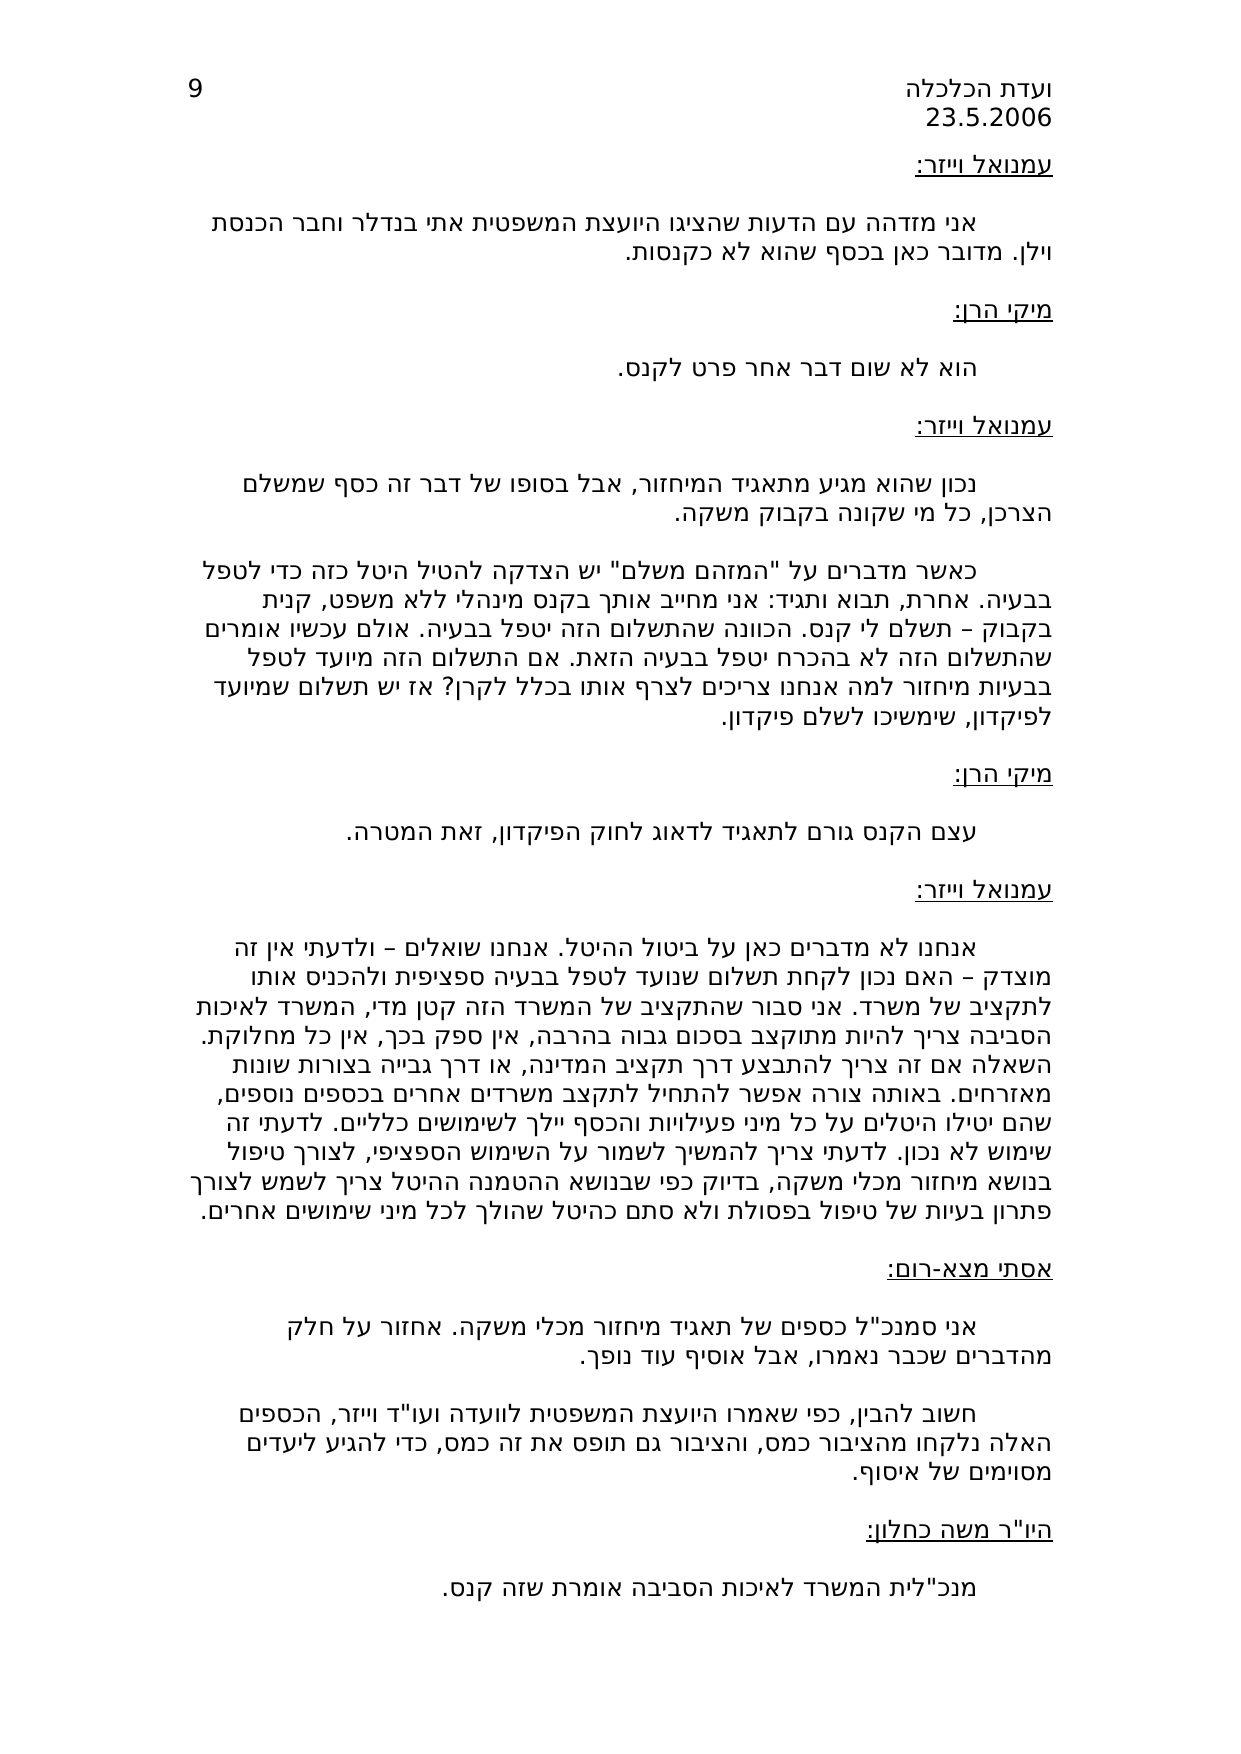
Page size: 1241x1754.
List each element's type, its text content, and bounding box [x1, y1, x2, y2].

text אסתי מצא-רום: [187, 1254, 1053, 1283]
text עמנואל וייזר: [187, 875, 1053, 904]
text אנחנו לא מדברים כאן על ביטול ההיטל. אנחנו שואלים – ולדעתי אין זה מוצדק – האם נכון לקחת תשלום שנועד לטפל בבעיה ספציפית ולהכניס אותו לתקציב של משרד. אני סבור שהתקציב של המשרד הזה קטן מדי, המשרד לאיכות הסביבה צריך להיות מתוקצב בסכום גבוה בהרבה, אין ספק בכך, אין כל מחלוקת. השאלה אם זה צריך להתבצע דרך תקציב המדינה, או דרך גבייה בצורות שונות מאזרחים. באותה צורה אפשר להתחיל לתקצב משרדים אחרים בכספים נוספים, שהם יטילו היטלים על כל מיני פעילויות והכסף יילך לשימושים כלליים. לדעתי זה שימוש לא נכון. לדעתי צריך להמשיך לשמור על השימוש הספציפי, לצורך טיפול בנושא מיחזור מכלי משקה, בדיוק כפי שבנושא ההטמנה ההיטל צריך לשמש לצורך פתרון בעיות של טיפול בפסולת ולא סתם כהיטל שהולך לכל מיני שימושים אחרים. [187, 933, 1053, 1225]
text אני מזדהה עם הדעות שהציגו היועצת המשפטית אתי בנדלר וחבר הכנסת וילן. מדובר כאן בכסף שהוא לא כקנסות. [187, 208, 1053, 266]
text כאשר מדברים על "המזהם משלם" יש הצדקה להטיל היטל כזה כדי לטפל בבעיה. אחרת, תבוא ותגיד: אני מחייב אותך בקנס מינהלי ללא משפט, קנית בקבוק – תשלם לי קנס. הכוונה שהתשלום הזה יטפל בבעיה. אולם עכשיו אומרים שהתשלום הזה לא בהכרח יטפל בבעיה הזאת. אם התשלום הזה מיועד לטפל בבעיות מיחזור למה אנחנו צריכים לצרף אותו בכלל לקרן? אז יש תשלום שמיועד לפיקדון, שימשיכו לשלם פיקדון. [187, 556, 1053, 731]
text מנכ"לית המשרד לאיכות הסביבה אומרת שזה קנס. [187, 1573, 1053, 1602]
text מיקי הרן: [187, 759, 1053, 789]
text היו"ר משה כחלון: [187, 1515, 1053, 1544]
text עצם הקנס גורם לתאגיד לדאוג לחוק הפיקדון, זאת המטרה. [187, 817, 1053, 847]
text אני סמנכ"ל כספים של תאגיד מיחזור מכלי משקה. אחזור על חלק מהדברים שכבר נאמרו, אבל אוסיף עוד נופך. [187, 1312, 1053, 1370]
text מיקי הרן: [187, 295, 1053, 324]
text הוא לא שום דבר אחר פרט לקנס. [187, 353, 1053, 382]
text נכון שהוא מגיע מתאגיד המיחזור, אבל בסופו של דבר זה כסף שמשלם הצרכן, כל מי שקונה בקבוק משקה. [187, 469, 1053, 527]
text חשוב להבין, כפי שאמרו היועצת המשפטית לוועדה ועו"ד וייזר, הכספים האלה נלקחו מהציבור כמס, והציבור גם תופס את זה כמס, כדי להגיע ליעדים מסוימים של איסוף. [187, 1399, 1053, 1486]
text עמנואל וייזר: [187, 150, 1053, 179]
text עמנואל וייזר: [187, 411, 1053, 440]
